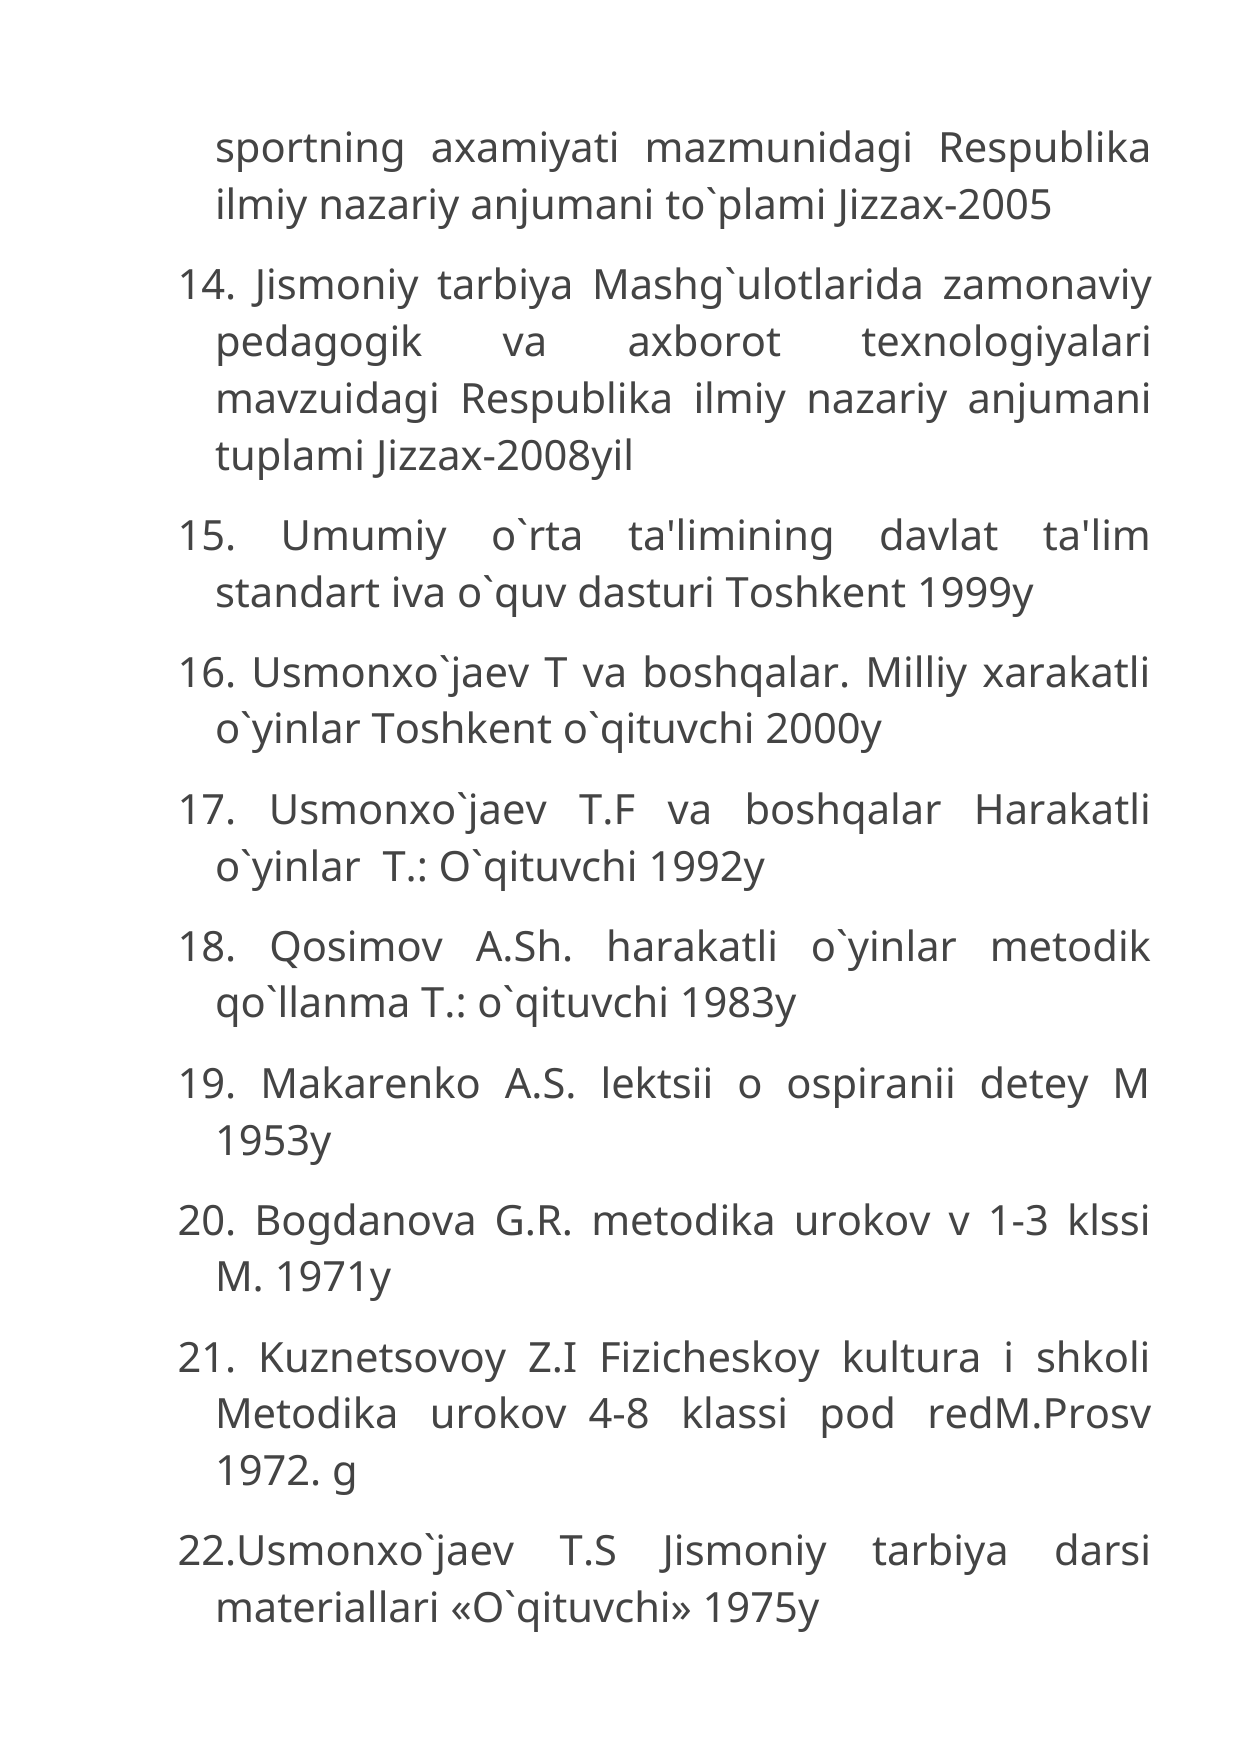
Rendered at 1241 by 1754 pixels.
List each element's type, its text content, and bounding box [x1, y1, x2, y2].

text 20. Bogdanova G.R. metodika urokov v 1-3 klssi M. 1971y [177, 1191, 1152, 1304]
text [177, 118, 1152, 232]
text 14. Jismoniy tarbiya Mashg`ulotlarida zamonaviy pedagogik va axborot texnologiyalari mavzuidagi Respublika ilmiy nazariy anjumani tuplami Jizzax-2008yil [177, 255, 1152, 482]
text 18. Qosimov A.Sh. harakatli o`yinlar metodik qo`llanma T.: o`qituvchi 1983y [177, 917, 1152, 1030]
text 19. Makarenko A.S. lektsii o ospiranii detey M 1953y [177, 1053, 1152, 1167]
text 16. Usmonxo`jaev T va boshqalar. Milliy xarakatli o`yinlar Toshkent o`qituvchi 2000y [177, 643, 1152, 756]
text 21. Kuznetsovoy Z.I Fizicheskoy kultura i shkoli Metodika urokov 4-8 klassi pod redM.Prosv 1972. g [177, 1327, 1152, 1498]
text 17. Usmonxo`jaev T.F va boshqalar Harakatli o`yinlar T.: O`qituvchi 1992y [177, 779, 1152, 893]
text 15. Umumiy o`rta ta'limining davlat ta'lim standart iva o`quv dasturi Toshkent 1999y [177, 506, 1152, 619]
text 22.Usmonxo`jaev T.S Jismoniy tarbiya darsi materiallari «O`qituvchi» 1975y [177, 1521, 1152, 1635]
